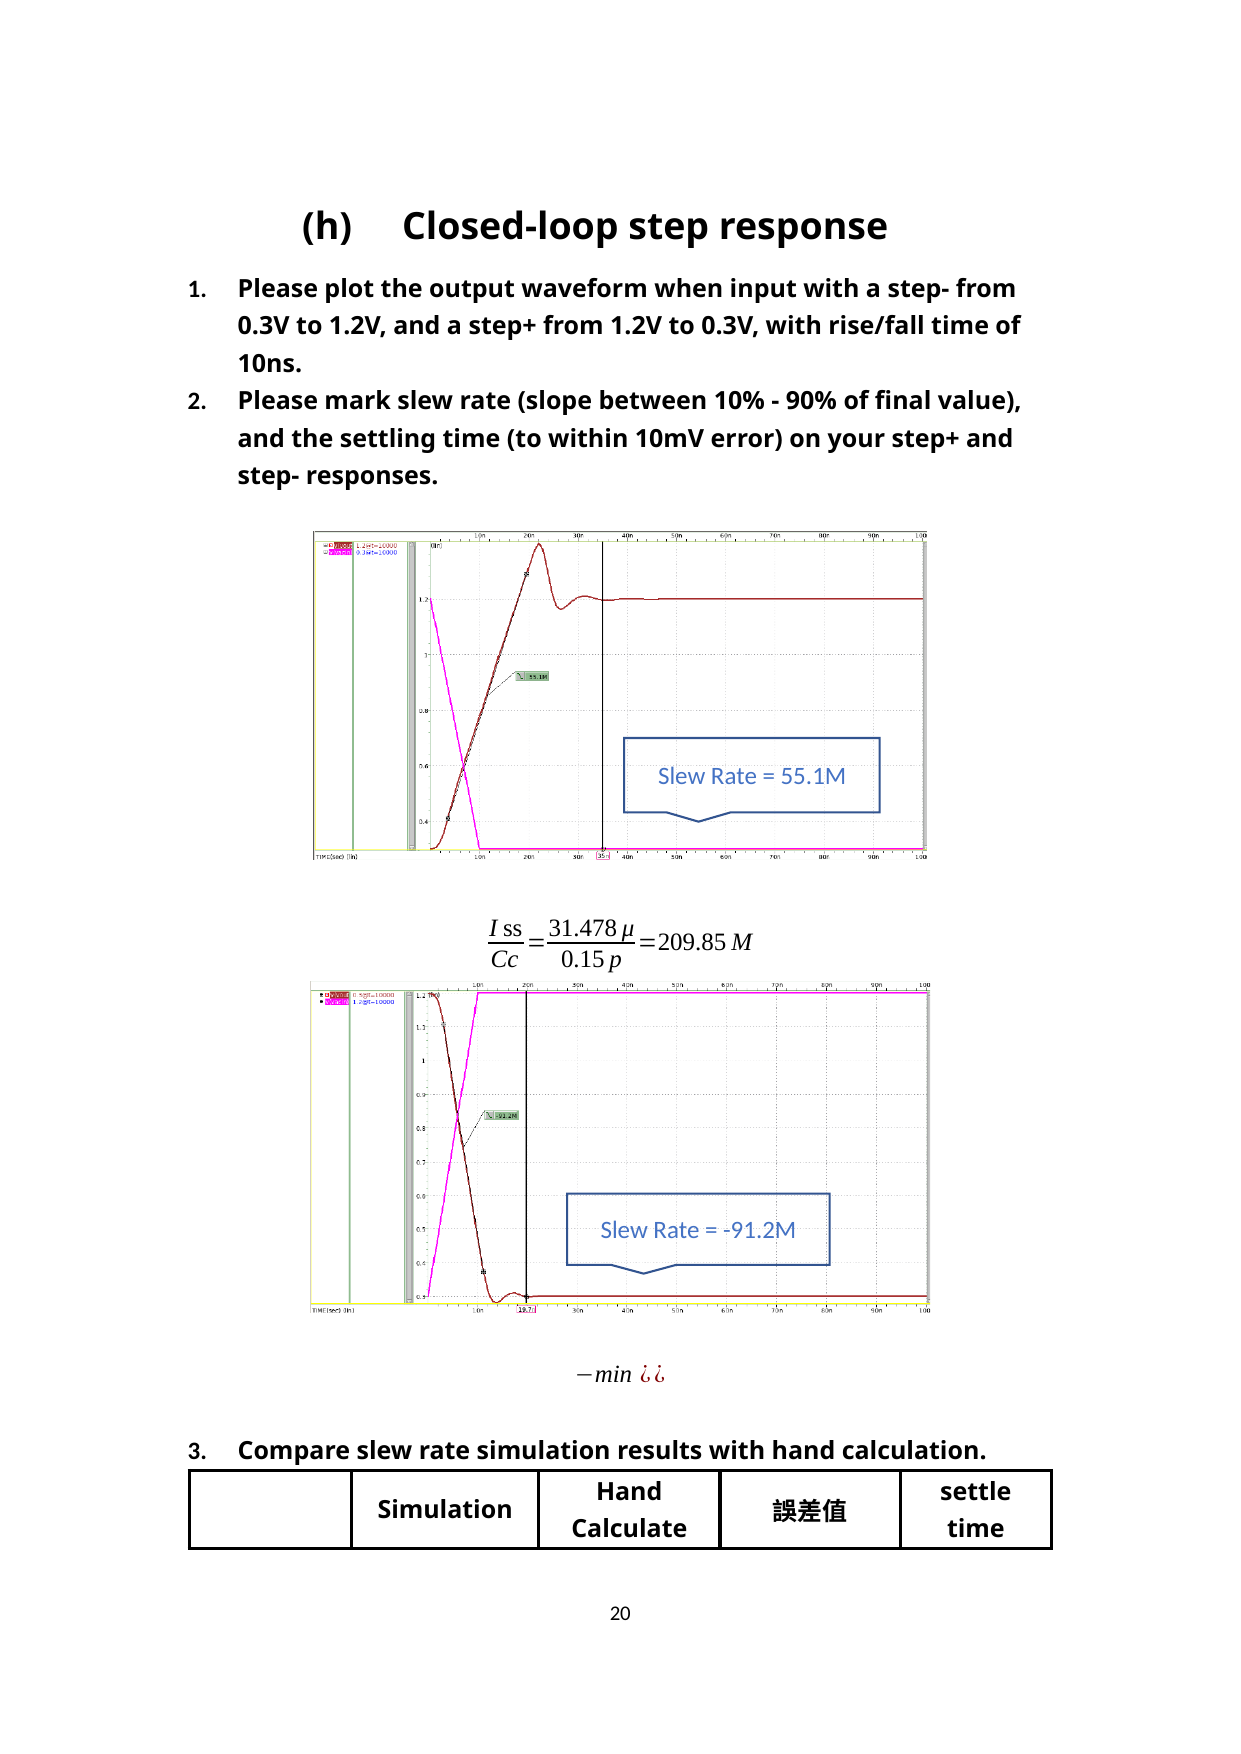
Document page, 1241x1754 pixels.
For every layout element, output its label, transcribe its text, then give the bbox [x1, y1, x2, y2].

picture [313, 531, 927, 860]
title Closed-loop step response [187, 187, 1053, 262]
subtitle Compare slew rate simulation results with hand calculation. [187, 1431, 1053, 1469]
picture [310, 981, 930, 1313]
table_header settle time [902, 1472, 1050, 1547]
table_header 誤差值 [722, 1472, 899, 1547]
table_header Hand Calculate [540, 1472, 718, 1547]
subtitle Please mark slew rate (slope between 10% - 90% of final value), and the settling time (to within 10mV error) on your step+ and step- responses. [187, 381, 1053, 494]
table_header [191, 1472, 350, 1547]
table_header Simulation [353, 1472, 537, 1547]
subtitle Please plot the output waveform when input with a step- from 0.3V to 1.2V, and a step+ from 1.2V to 0.3V, with rise/fall time of 10ns. [187, 269, 1053, 381]
